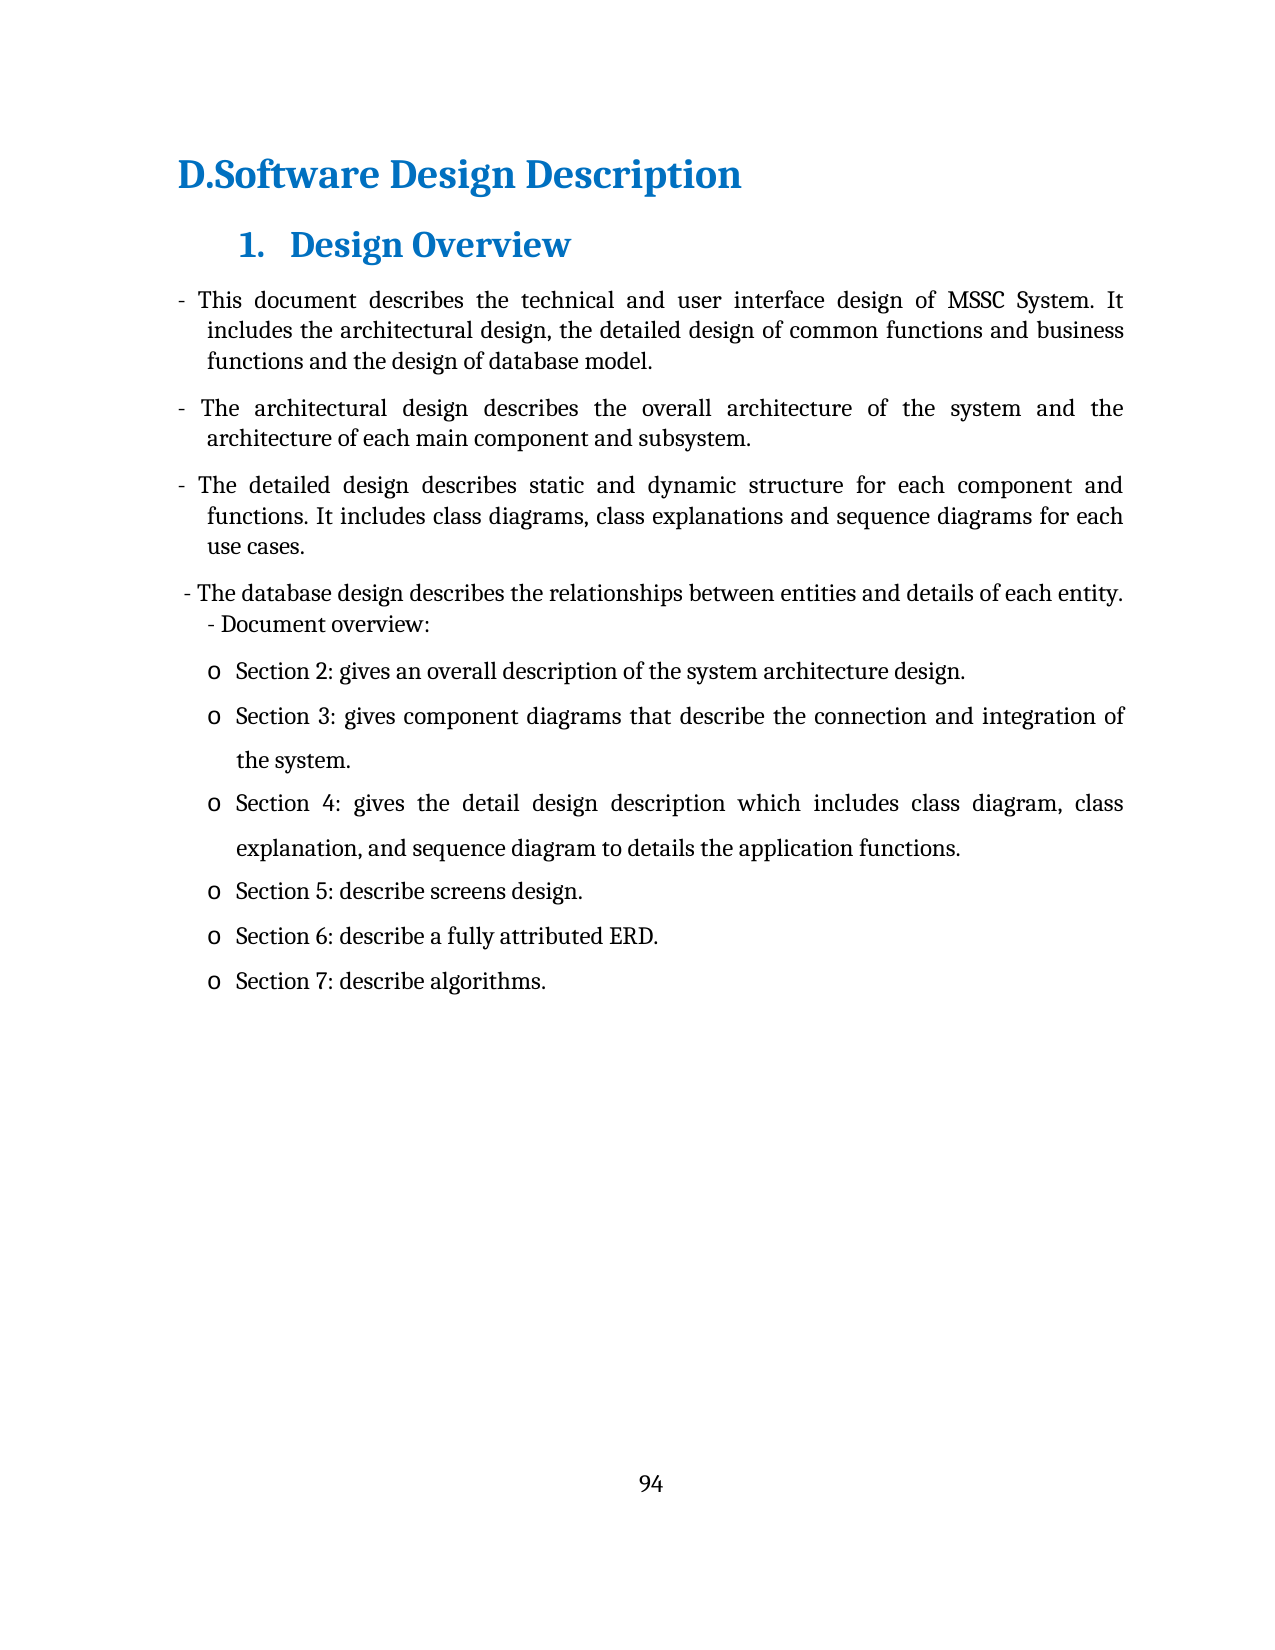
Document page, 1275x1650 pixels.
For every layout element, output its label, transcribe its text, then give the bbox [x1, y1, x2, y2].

list Section 6: describe a fully attributed ERD. [207, 922, 1125, 952]
list Section 4: gives the detail design description which includes class diagram, class explanation, and sequence diagram to details the application functions. [207, 789, 1125, 862]
list Section 7: describe algorithms. [207, 967, 1125, 997]
list Section 5: describe screens design. [207, 877, 1125, 907]
list Design Overview [252, 224, 1125, 267]
list Section 2: gives an overall description of the system architecture design. [207, 657, 1125, 687]
list Section 3: gives component diagrams that describe the connection and integration of the system. [207, 702, 1125, 775]
text - This document describes the technical and user interface design of MSSC System. It includes the architectural design, the detailed design of common functions and business functions and the design of database model. [177, 286, 1125, 375]
list Software Design Description [177, 151, 1125, 199]
text - The architectural design describes the overall architecture of the system and the architecture of each main component and subsystem. [177, 394, 1125, 453]
text - The detailed design describes static and dynamic structure for each component and functions. It includes class diagrams, class explanations and sequence diagrams for each use cases. [177, 471, 1125, 561]
text - The database design describes the relationships between entities and details of each entity. - Document overview: [177, 579, 1125, 638]
